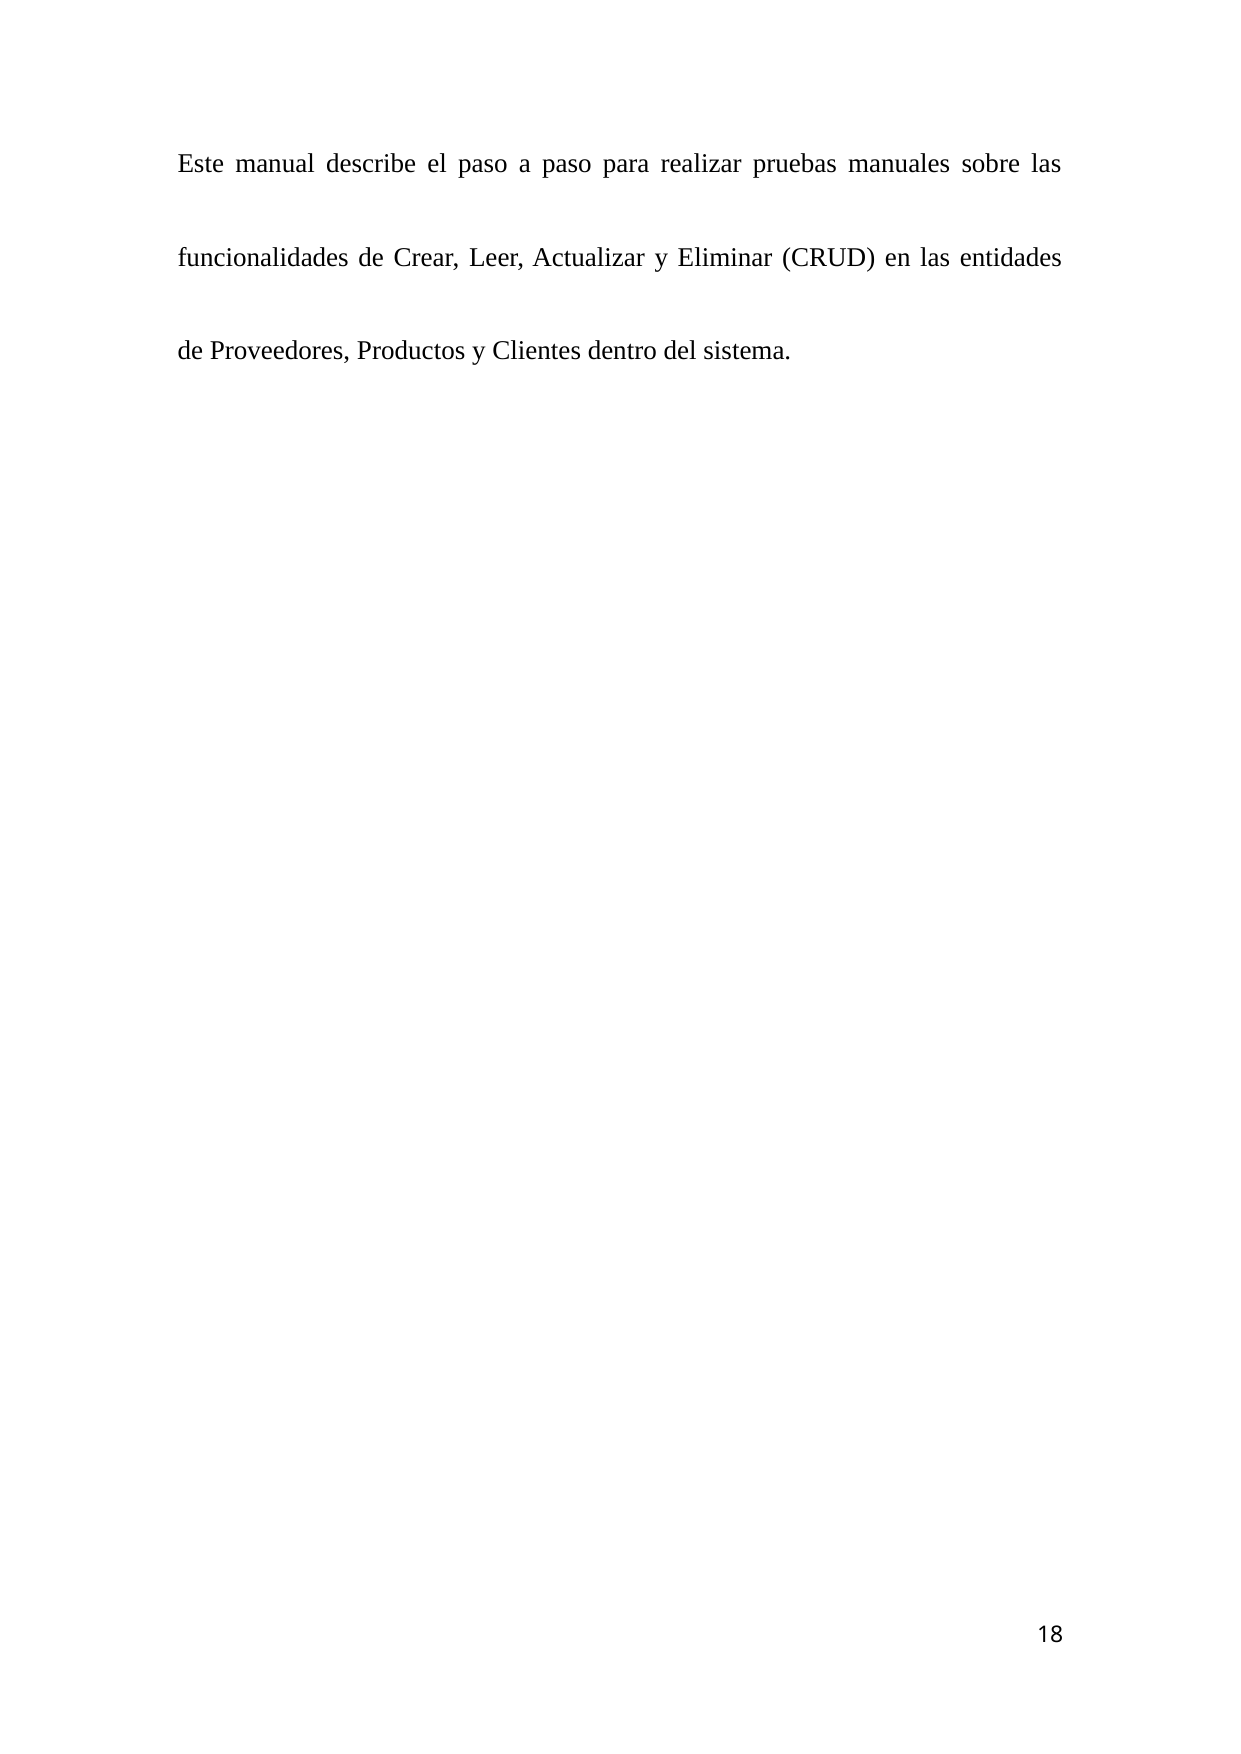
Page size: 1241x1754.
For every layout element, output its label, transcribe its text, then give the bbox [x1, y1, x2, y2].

text Este manual describe el paso a paso para realizar pruebas manuales sobre las funcionalidades de Crear, Leer, Actualizar y Eliminar (CRUD) en las entidades de Proveedores, Productos y Clientes dentro del sistema. [177, 148, 1063, 366]
